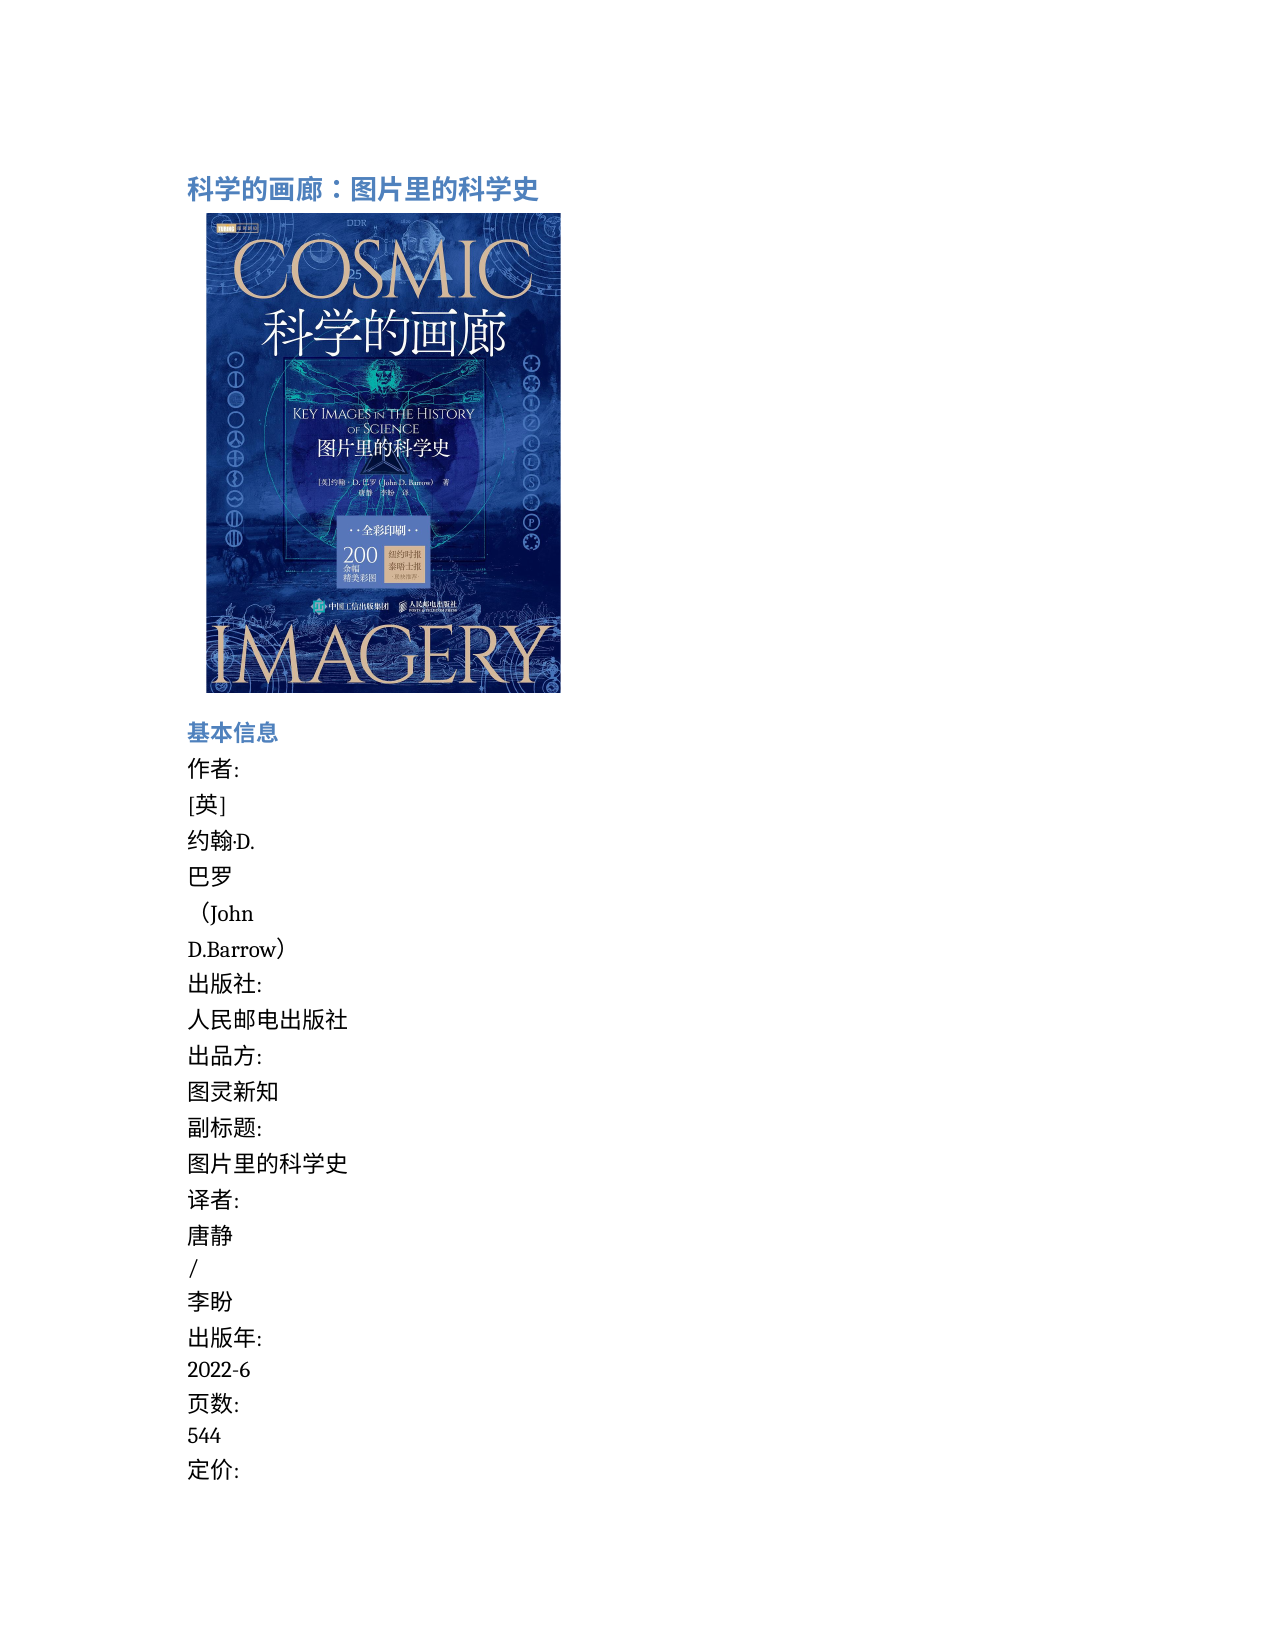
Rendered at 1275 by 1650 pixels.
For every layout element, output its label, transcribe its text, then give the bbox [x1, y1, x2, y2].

subtitle 科学的画廊：图片里的科学史 [187, 171, 1087, 208]
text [187, 753, 1087, 1486]
picture [206, 213, 561, 693]
subtitle 基本信息 [187, 717, 1087, 748]
